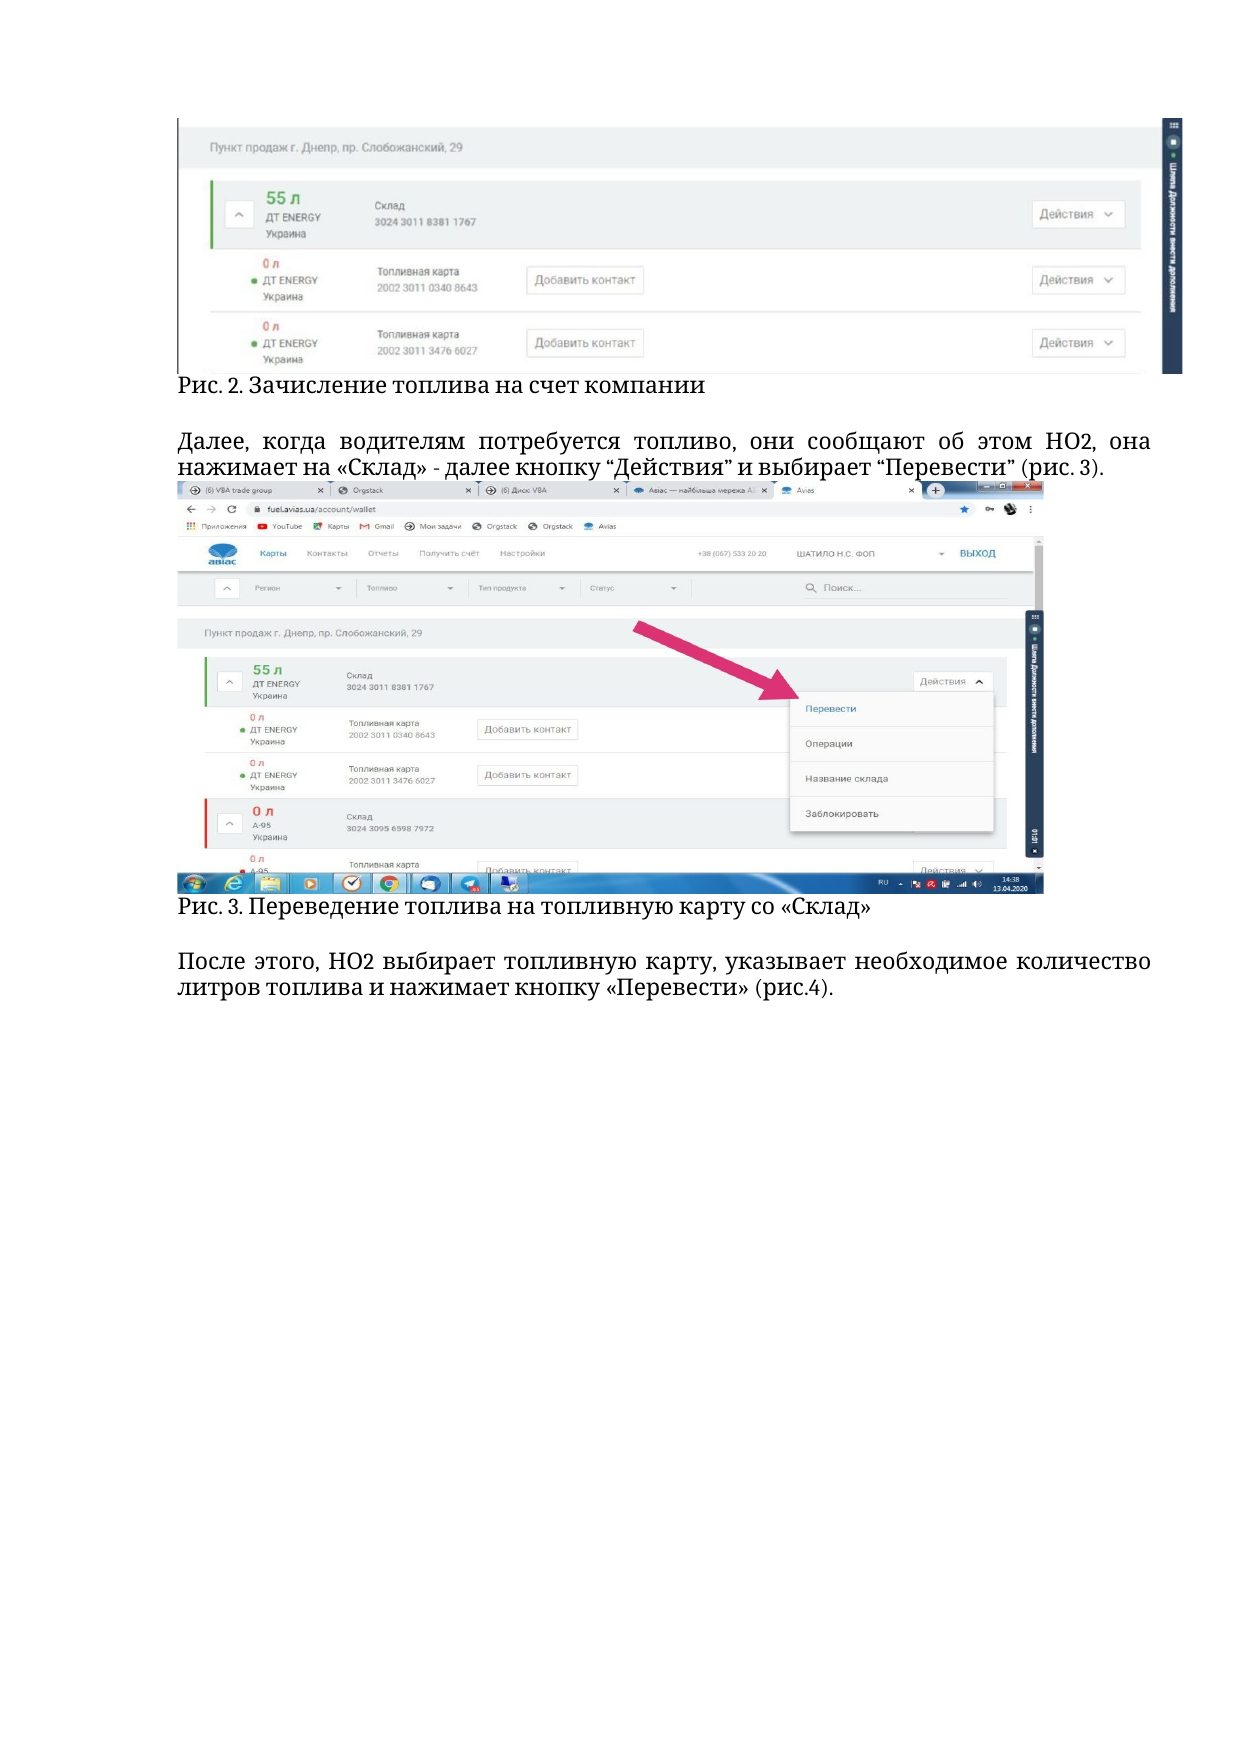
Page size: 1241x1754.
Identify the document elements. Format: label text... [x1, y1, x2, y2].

text Далее, когда водителям потребуется топливо, они сообщают об этом НО2, она нажимает на «Склад» - далее кнопку “Действия” и выбирает “Перевести” (рис. 3). [177, 428, 1152, 481]
picture [177, 118, 1183, 374]
picture [177, 481, 1044, 894]
text Рис. 3. Переведение топлива на топливную карту со «Склад» [177, 894, 1152, 920]
text После этого, НО2 выбирает топливную карту, указывает необходимое количество литров топлива и нажимает кнопку «Перевести» (рис.4). [177, 949, 1152, 1001]
text Рис. 2. Зачисление топлива на счет компании [177, 374, 1152, 400]
